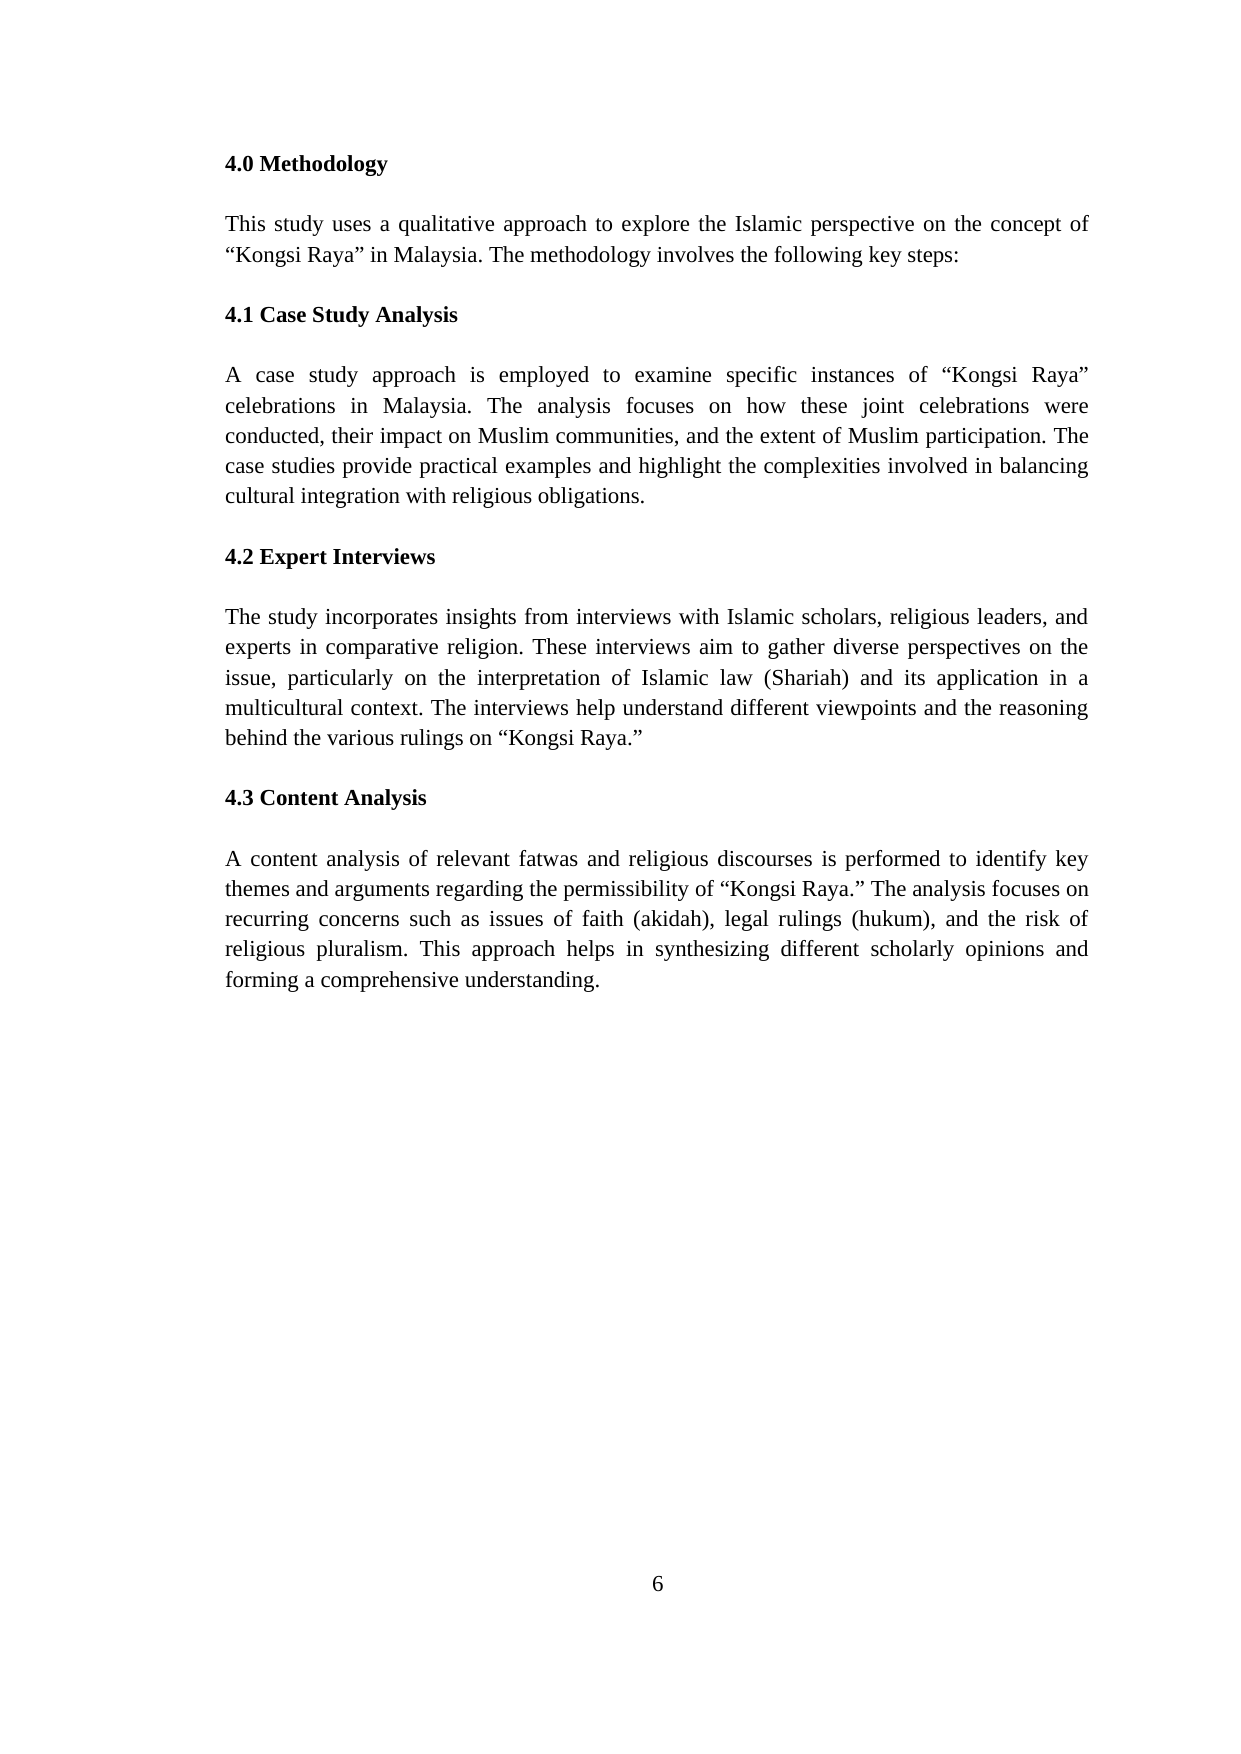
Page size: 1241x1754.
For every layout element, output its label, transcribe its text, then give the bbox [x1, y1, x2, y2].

text 4.1 Case Study Analysis [225, 301, 1090, 327]
text 4.3 Content Analysis [225, 784, 1090, 811]
text A case study approach is employed to examine specific instances of “Kongsi Raya” celebrations in Malaysia. The analysis focuses on how these joint celebrations were conducted, their impact on Muslim communities, and the extent of Muslim participation. The case studies provide practical examples and highlight the complexities involved in balancing cultural integration with religious obligations. [225, 361, 1090, 509]
text 6 [225, 1570, 1090, 1596]
text 4.0 Methodology [225, 150, 1090, 176]
text 4.2 Expert Interviews [225, 543, 1090, 569]
text A content analysis of relevant fatwas and religious discourses is performed to identify key themes and arguments regarding the permissibility of “Kongsi Raya.” The analysis focuses on recurring concerns such as issues of faith (akidah), legal rulings (hukum), and the risk of religious pluralism. This approach helps in synthesizing different scholarly opinions and forming a comprehensive understanding. [225, 845, 1090, 992]
text The study incorporates insights from interviews with Islamic scholars, religious leaders, and experts in comparative religion. These interviews aim to gather diverse perspectives on the issue, particularly on the interpretation of Islamic law (Shariah) and its application in a multicultural context. The interviews help understand different viewpoints and the reasoning behind the various rulings on “Kongsi Raya.” [225, 603, 1090, 750]
text This study uses a qualitative approach to explore the Islamic perspective on the concept of “Kongsi Raya” in Malaysia. The methodology involves the following key steps: [225, 210, 1090, 267]
